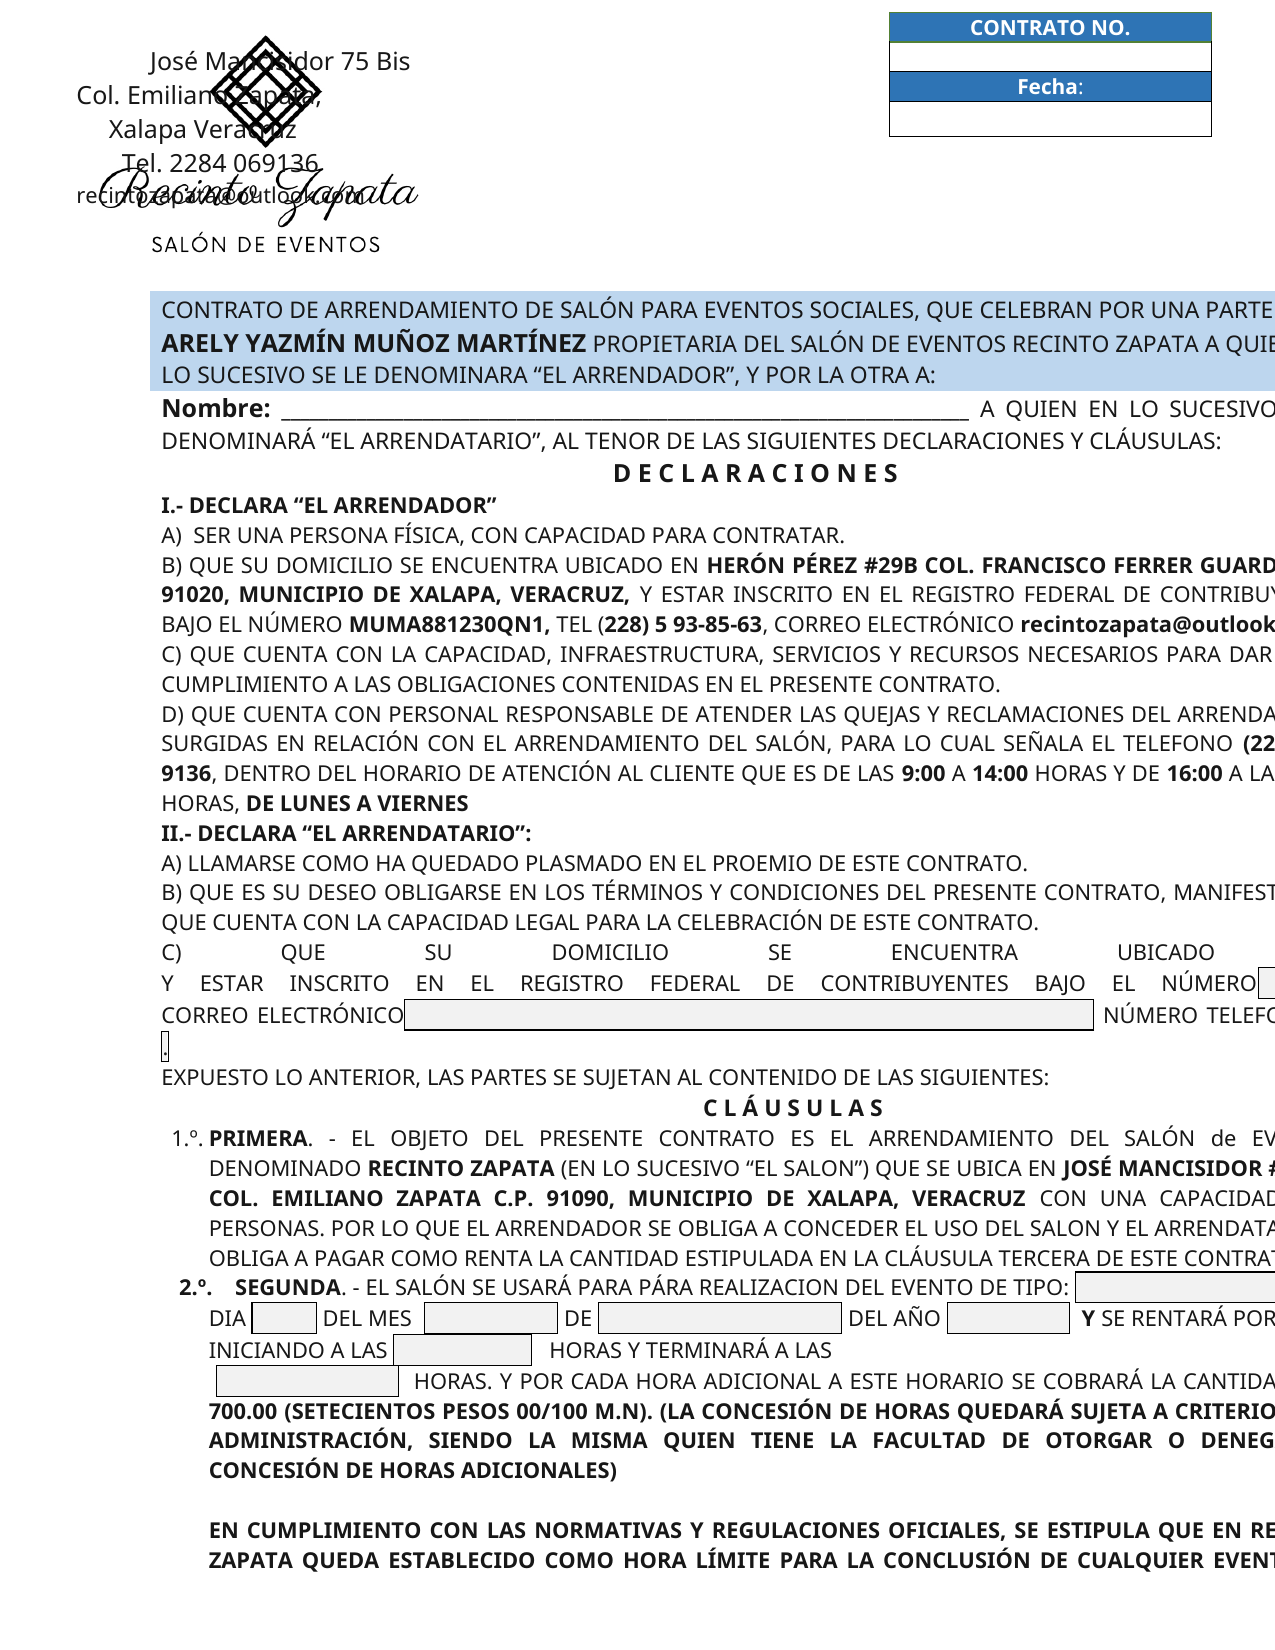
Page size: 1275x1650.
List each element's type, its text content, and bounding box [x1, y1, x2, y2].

picture [68, 29, 459, 284]
table_header CONTRATO DE ARRENDAMIENTO DE SALÓN PARA EVENTOS SOCIALES, QUE CELEBRAN POR UNA PARTE C. ARELY YAZMÍN MUÑOZ MARTÍNEZ PROPIETARIA DEL SALÓN DE EVENTOS RECINTO ZAPATA A QUIEN EN LO SUCESIVO SE LE DENOMINARA “EL ARRENDADOR”, Y POR LA OTRA A: [150, 291, 1275, 391]
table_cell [150, 391, 1275, 1574]
